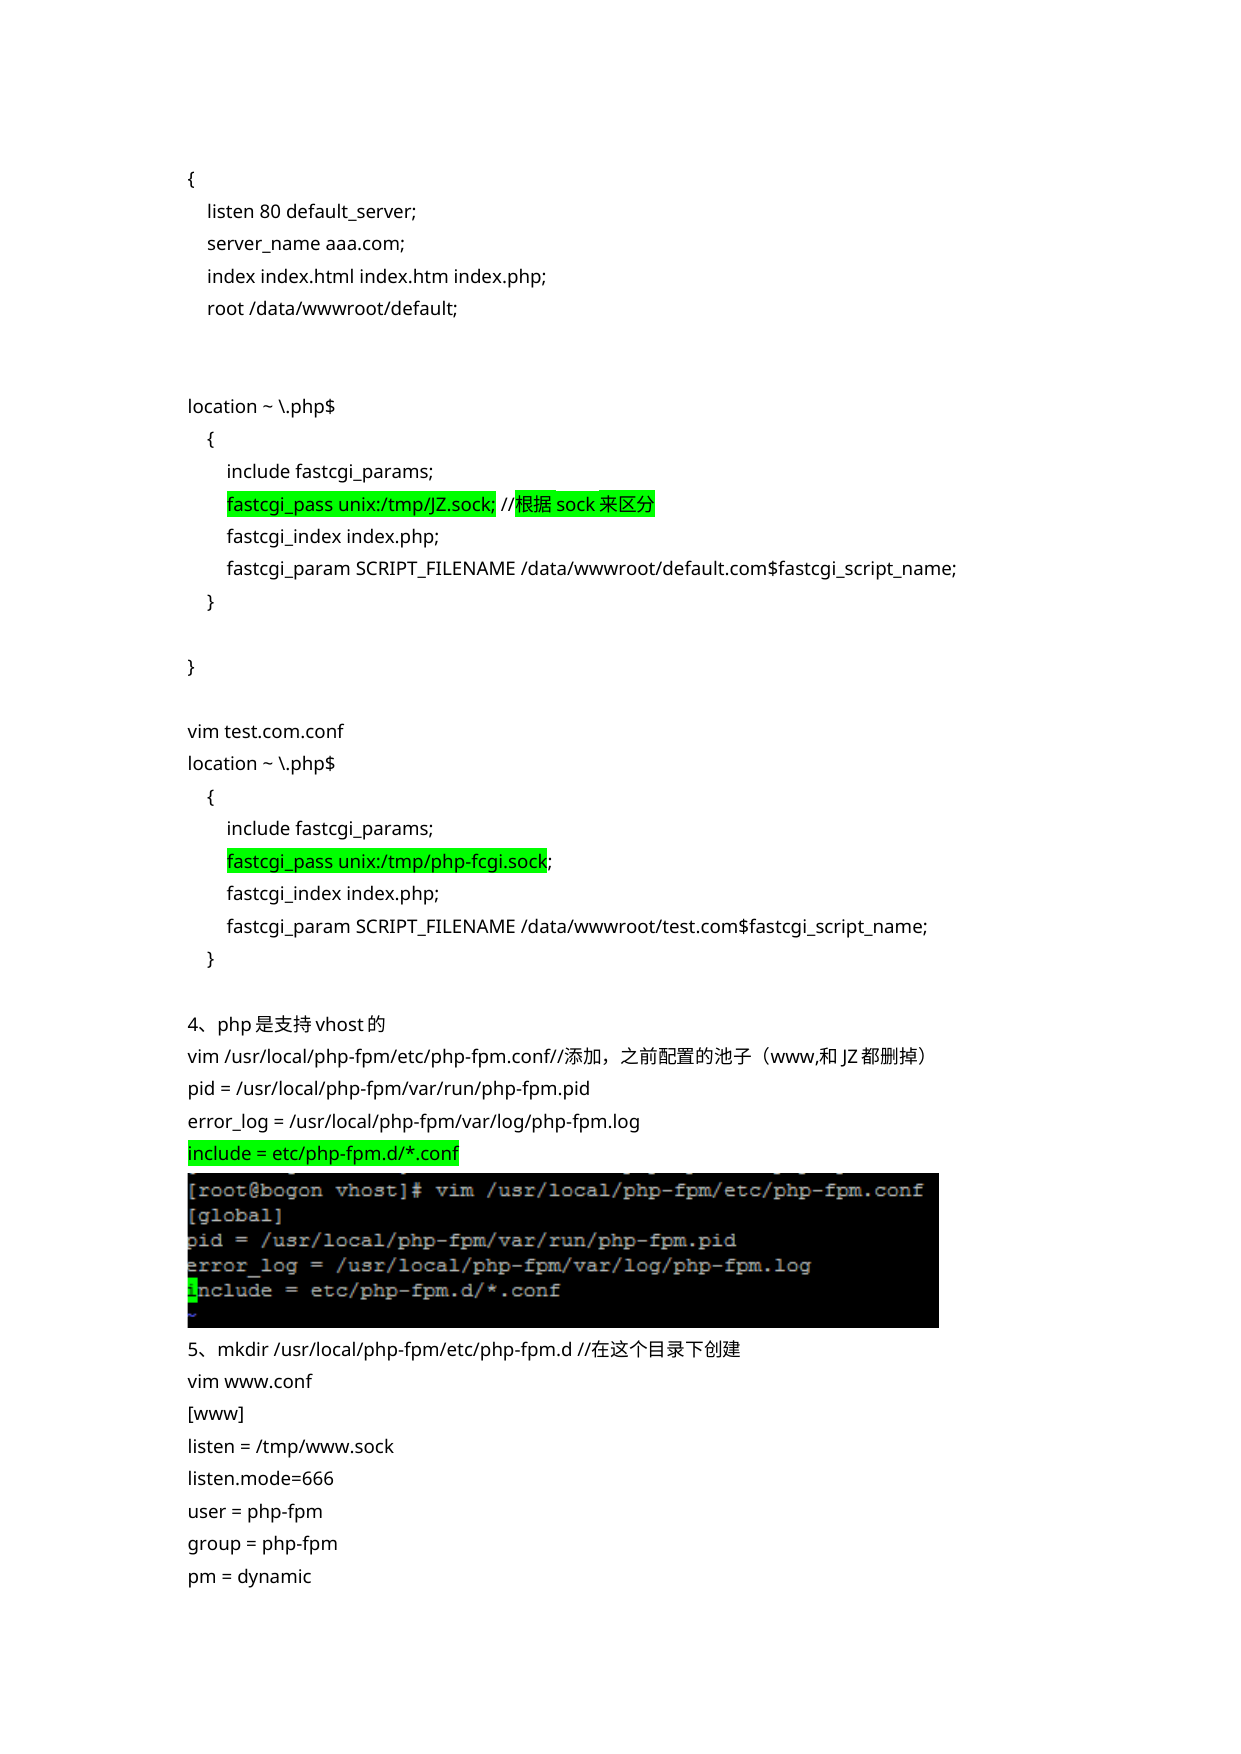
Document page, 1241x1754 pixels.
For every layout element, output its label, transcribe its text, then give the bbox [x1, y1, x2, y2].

text listen 80 default_server; [187, 194, 1053, 227]
text 5、mkdir /usr/local/php-fpm/etc/php-fpm.d //在这个目录下创建 [187, 1332, 1053, 1364]
text { [187, 422, 1053, 454]
text user = php-fpm [187, 1494, 1053, 1527]
text vim /usr/local/php-fpm/etc/php-fpm.conf//添加，之前配置的池子（www,和JZ都删掉） [187, 1039, 1053, 1072]
text include fastcgi_params; [187, 812, 1053, 844]
text server_name aaa.com; [187, 227, 1053, 259]
text { [187, 779, 1053, 812]
text pm = dynamic [187, 1559, 1053, 1592]
text include = etc/php-fpm.d/*.conf [187, 1137, 1053, 1169]
text listen.mode=666 [187, 1462, 1053, 1494]
text fastcgi_index index.php; [187, 519, 1053, 552]
text include fastcgi_params; [187, 454, 1053, 487]
text location ~ \.php$ [187, 747, 1053, 779]
text fastcgi_pass unix:/tmp/JZ.sock; //根据sock来区分 [187, 487, 1053, 519]
text fastcgi_pass unix:/tmp/php-fcgi.sock; [187, 844, 1053, 877]
text { [187, 162, 1053, 194]
text } [187, 942, 1053, 974]
text 4、php是支持vhost的 [187, 1007, 1053, 1039]
text } [187, 584, 1053, 617]
text } [187, 649, 1053, 682]
text vim www.conf [187, 1364, 1053, 1397]
text error_log = /usr/local/php-fpm/var/log/php-fpm.log [187, 1104, 1053, 1137]
text pid = /usr/local/php-fpm/var/run/php-fpm.pid [187, 1072, 1053, 1104]
text fastcgi_param SCRIPT_FILENAME /data/wwwroot/test.com$fastcgi_script_name; [187, 909, 1053, 942]
picture [187, 1173, 939, 1328]
text [www] [187, 1397, 1053, 1429]
text index index.html index.htm index.php; [187, 259, 1053, 292]
text vim test.com.conf [187, 714, 1053, 747]
text group = php-fpm [187, 1527, 1053, 1559]
text root /data/wwwroot/default; [187, 292, 1053, 324]
text fastcgi_index index.php; [187, 877, 1053, 909]
text location ~ \.php$ [187, 389, 1053, 422]
text fastcgi_param SCRIPT_FILENAME /data/wwwroot/default.com$fastcgi_script_name; [187, 552, 1053, 584]
text listen = /tmp/www.sock [187, 1429, 1053, 1462]
